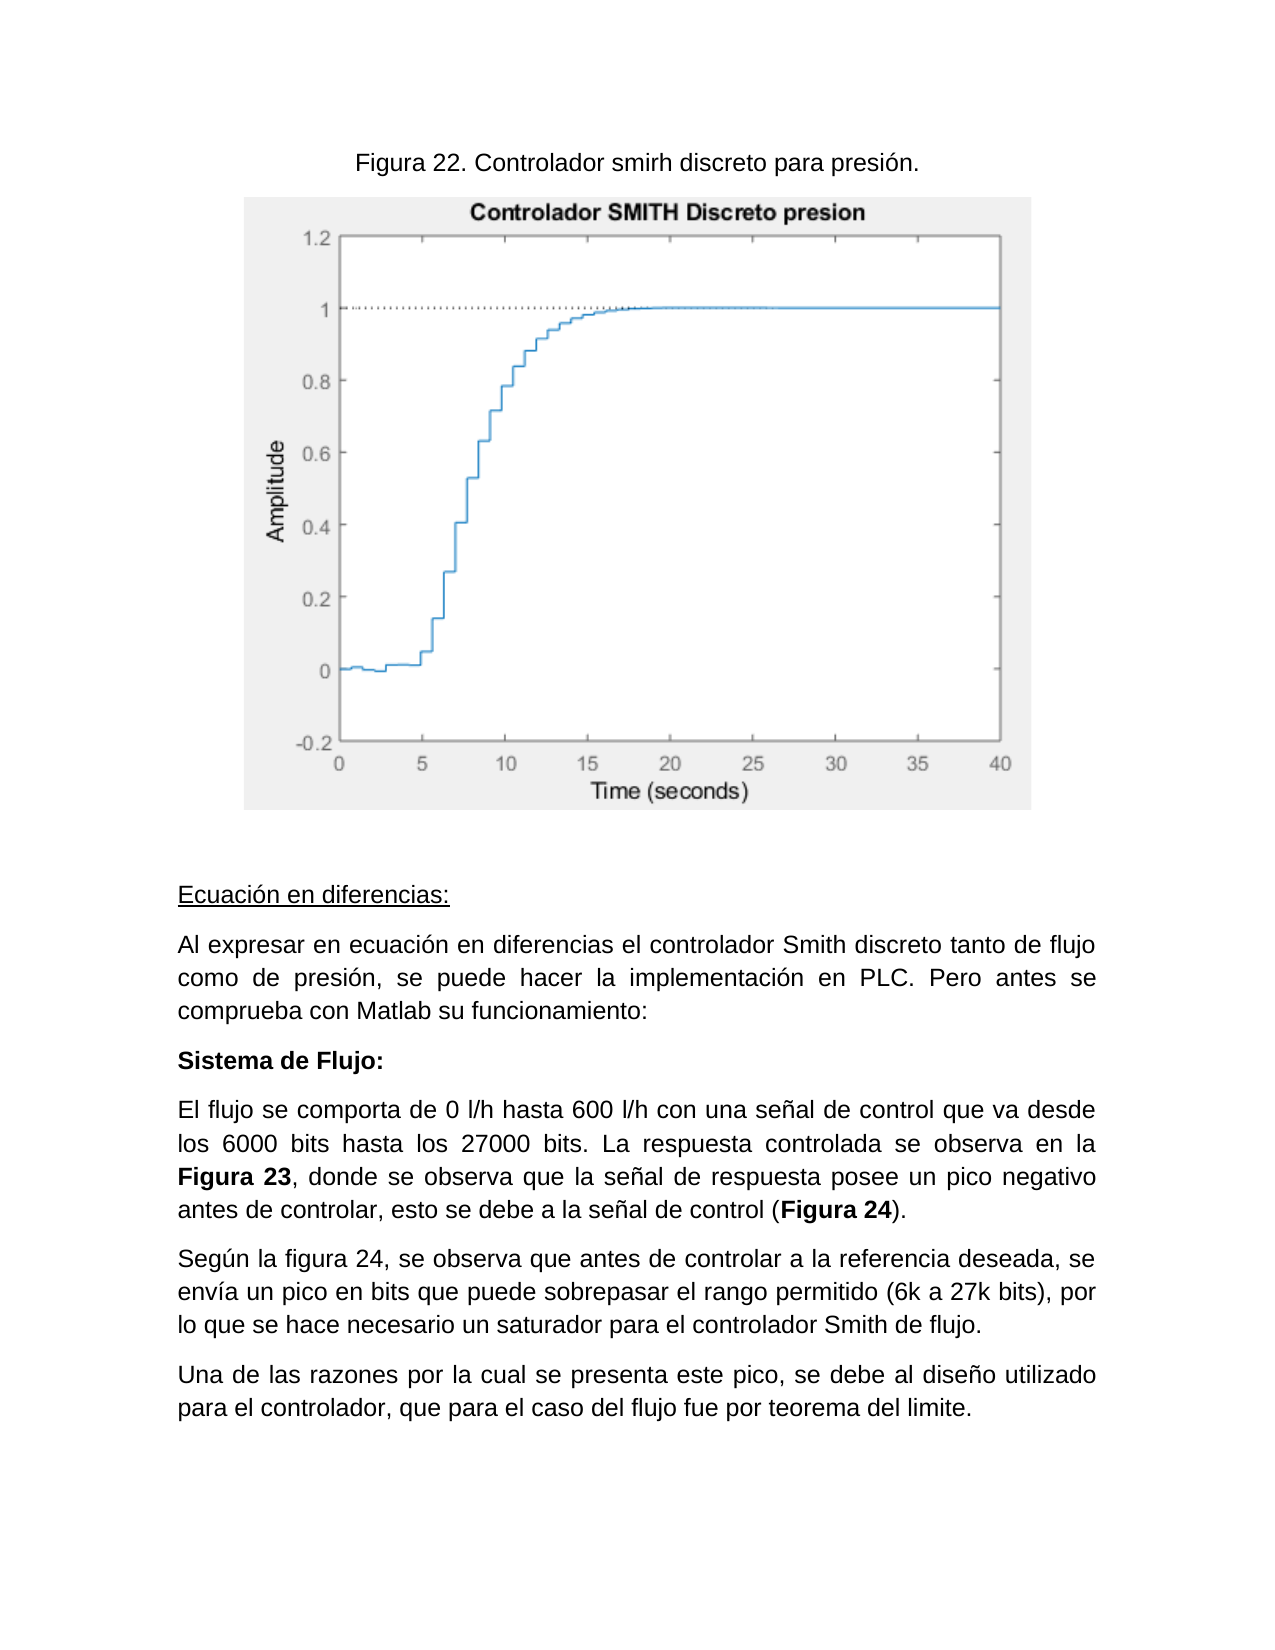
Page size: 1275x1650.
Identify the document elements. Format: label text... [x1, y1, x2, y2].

text Al expresar en ecuación en diferencias el controlador Smith discreto tanto de flujo como de presión, se puede hacer la implementación en PLC. Pero antes se comprueba con Matlab su funcionamiento: [177, 930, 1098, 1025]
text Figura 22. Controlador smirh discreto para presión. [177, 148, 1098, 176]
text Una de las razones por la cual se presenta este pico, se debe al diseño utilizado para el controlador, que para el caso del flujo fue por teorema del limite. [177, 1360, 1098, 1422]
text El flujo se comporta de 0 l/h hasta 600 l/h con una señal de control que va desde los 6000 bits hasta los 27000 bits. La respuesta controlada se observa en la Figura 23, donde se observa que la señal de respuesta posee un pico negativo antes de controlar, esto se debe a la señal de control (Figura 24). [177, 1096, 1098, 1223]
picture [243, 197, 1032, 810]
text Según la figura 24, se observa que antes de controlar a la referencia deseada, se envía un pico en bits que puede sobrepasar el rango permitido (6k a 27k bits), por lo que se hace necesario un saturador para el controlador Smith de flujo. [177, 1244, 1098, 1339]
text Ecuación en diferencias: [177, 880, 1098, 909]
text Sistema de Flujo: [177, 1046, 1098, 1074]
